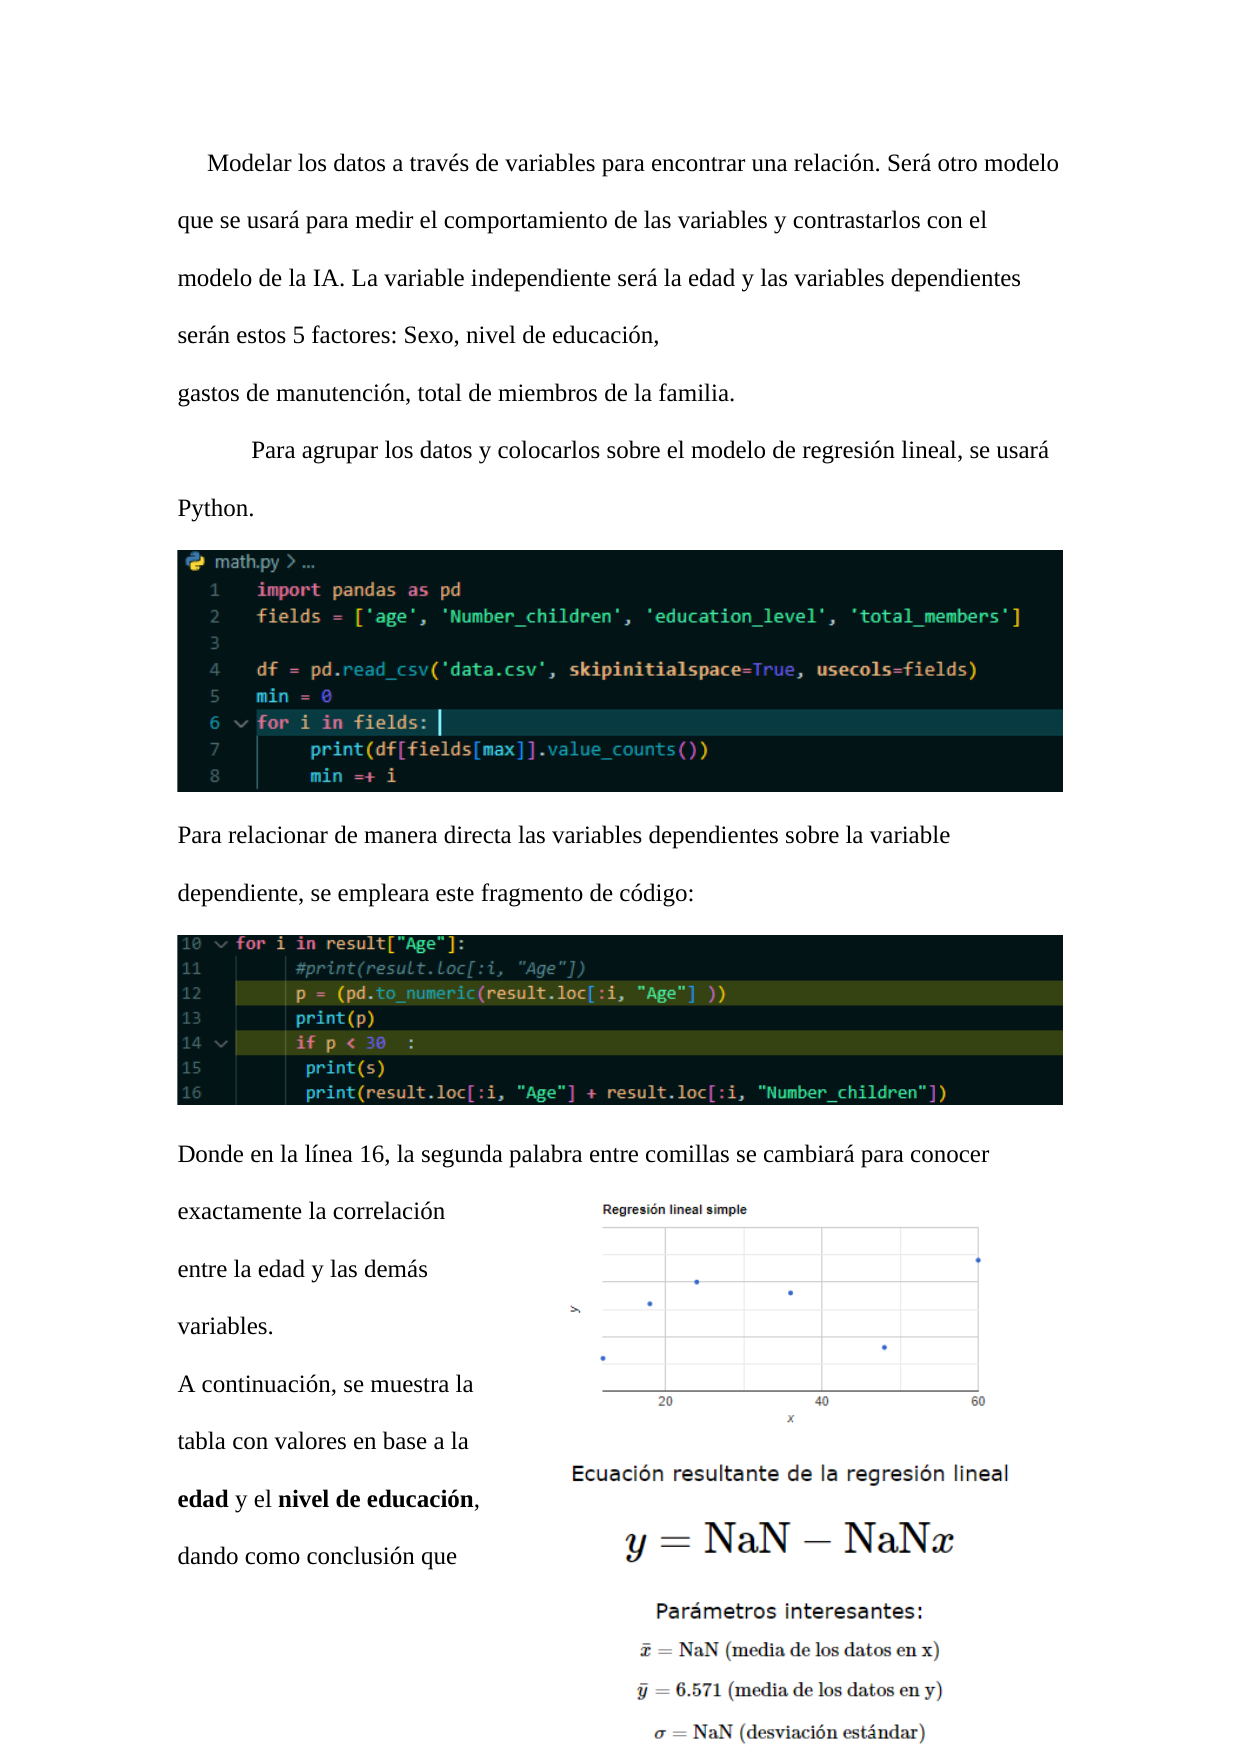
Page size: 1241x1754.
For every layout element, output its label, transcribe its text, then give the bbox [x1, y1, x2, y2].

text gastos de manutención, total de miembros de la familia. [177, 378, 1063, 406]
text Donde en la línea 16, la segunda palabra entre comillas se cambiará para conocer exactamente la correlación entre la edad y las demás variables. [177, 1139, 1063, 1340]
text Para relacionar de manera directa las variables dependientes sobre la variable dependiente, se empleara este fragmento de código: [177, 821, 1063, 935]
text Para agrupar los datos y colocarlos sobre el modelo de regresión lineal, se usará Python. [177, 435, 1063, 521]
text Modelar los datos a través de variables para encontrar una relación. Será otro modelo que se usará para medir el comportamiento de las variables y contrastarlos con el modelo de la IA. La variable independiente será la edad y las variables dependientes serán estos 5 factores: Sexo, nivel de educación, [177, 148, 1063, 349]
